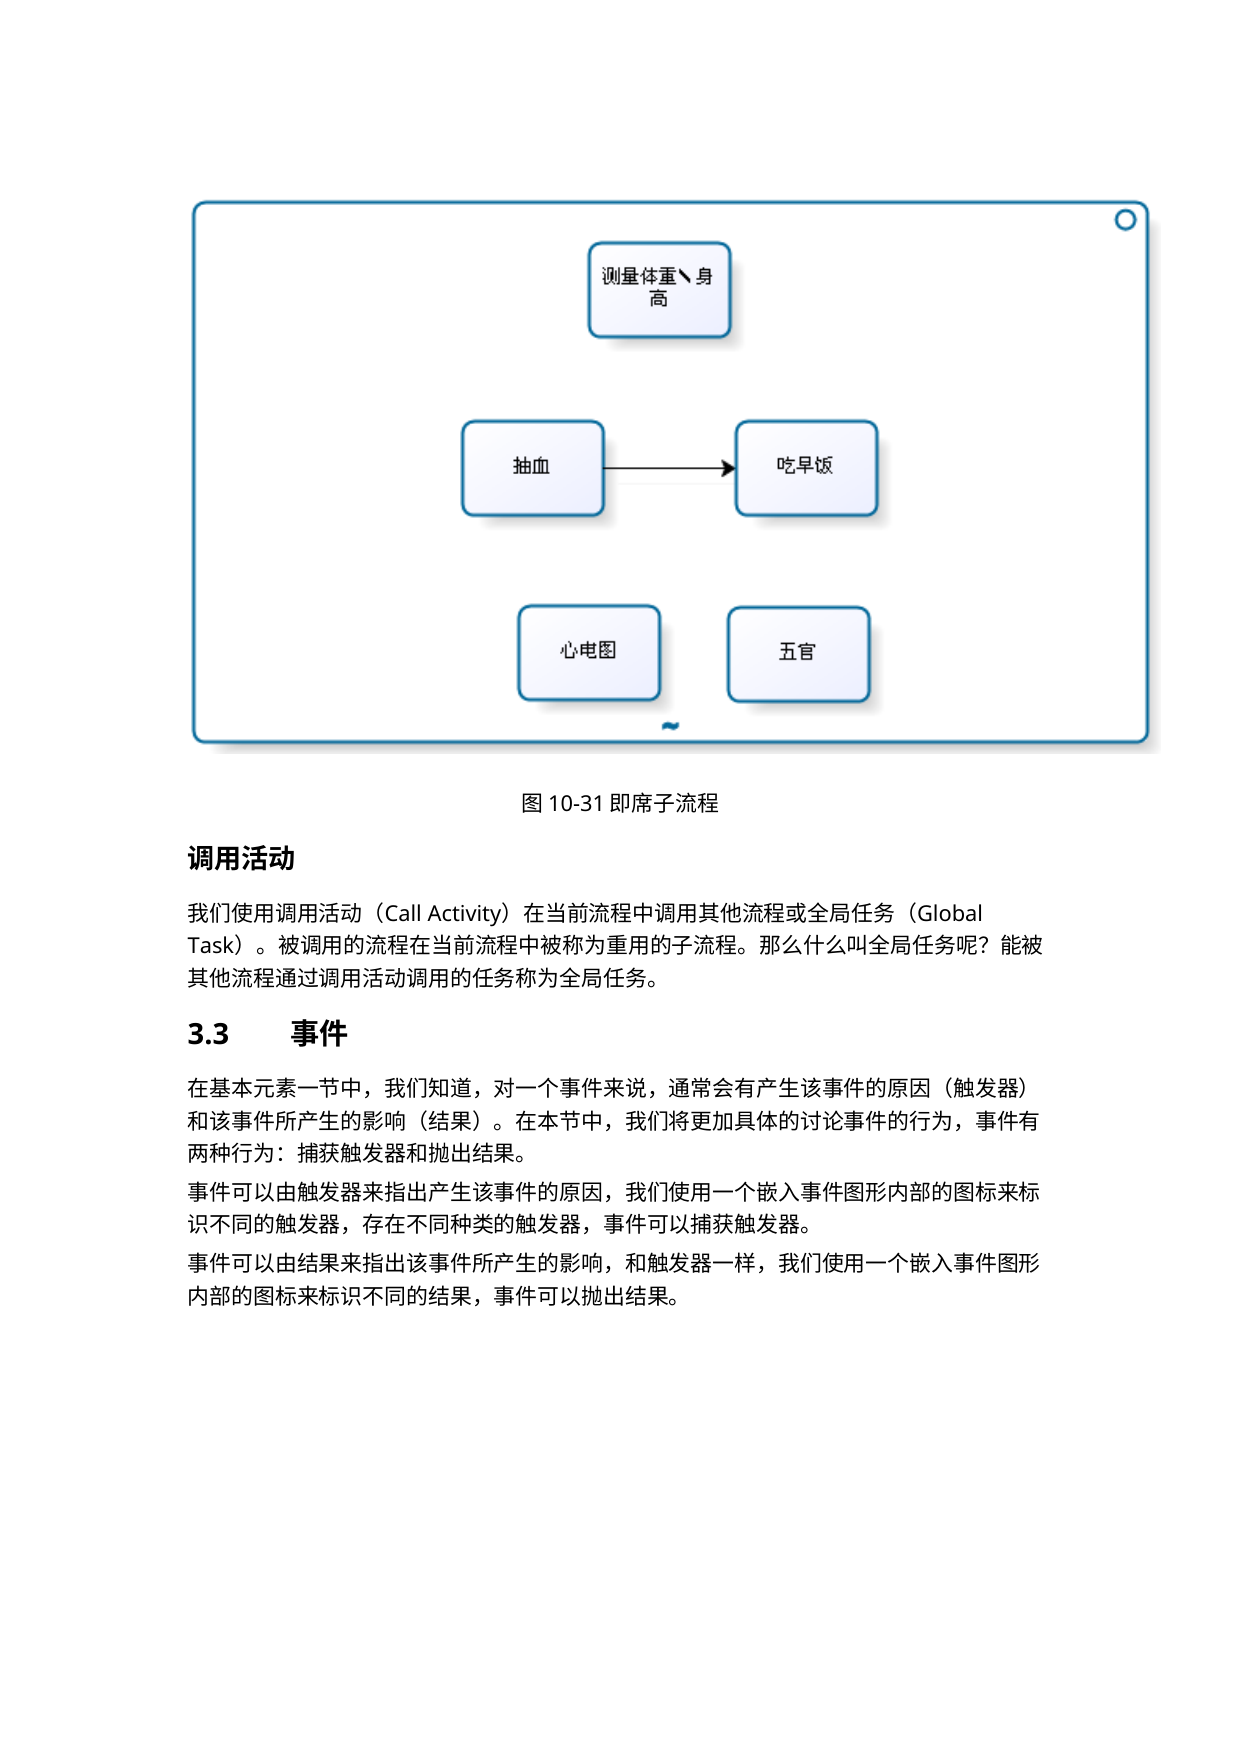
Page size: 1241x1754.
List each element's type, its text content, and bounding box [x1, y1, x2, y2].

text 事件可以由触发器来指出产生该事件的原因，我们使用一个嵌入事件图形内部的图标来标识不同的触发器，存在不同种类的触发器，事件可以捕获触发器。 [187, 1174, 1053, 1239]
subtitle 3.3 事件 [187, 999, 1053, 1064]
text 我们使用调用活动（Call Activity）在当前流程中调用其他流程或全局任务（Global Task）。被调用的流程在当前流程中被称为重用的子流程。那么什么叫全局任务呢？能被其他流程通过调用活动调用的任务称为全局任务。 [187, 896, 1053, 993]
text 事件可以由结果来指出该事件所产生的影响，和触发器一样，我们使用一个嵌入事件图形内部的图标来标识不同的结果，事件可以抛出结果。 [187, 1246, 1053, 1311]
picture [187, 194, 1161, 754]
subtitle 调用活动 [187, 824, 1053, 889]
text 在基本元素一节中，我们知道，对一个事件来说，通常会有产生该事件的原因（触发器）和该事件所产生的影响（结果）。在本节中，我们将更加具体的讨论事件的行为，事件有两种行为：捕获触发器和抛出结果。 [187, 1071, 1053, 1168]
text 图10-31即席子流程 [187, 786, 1053, 818]
